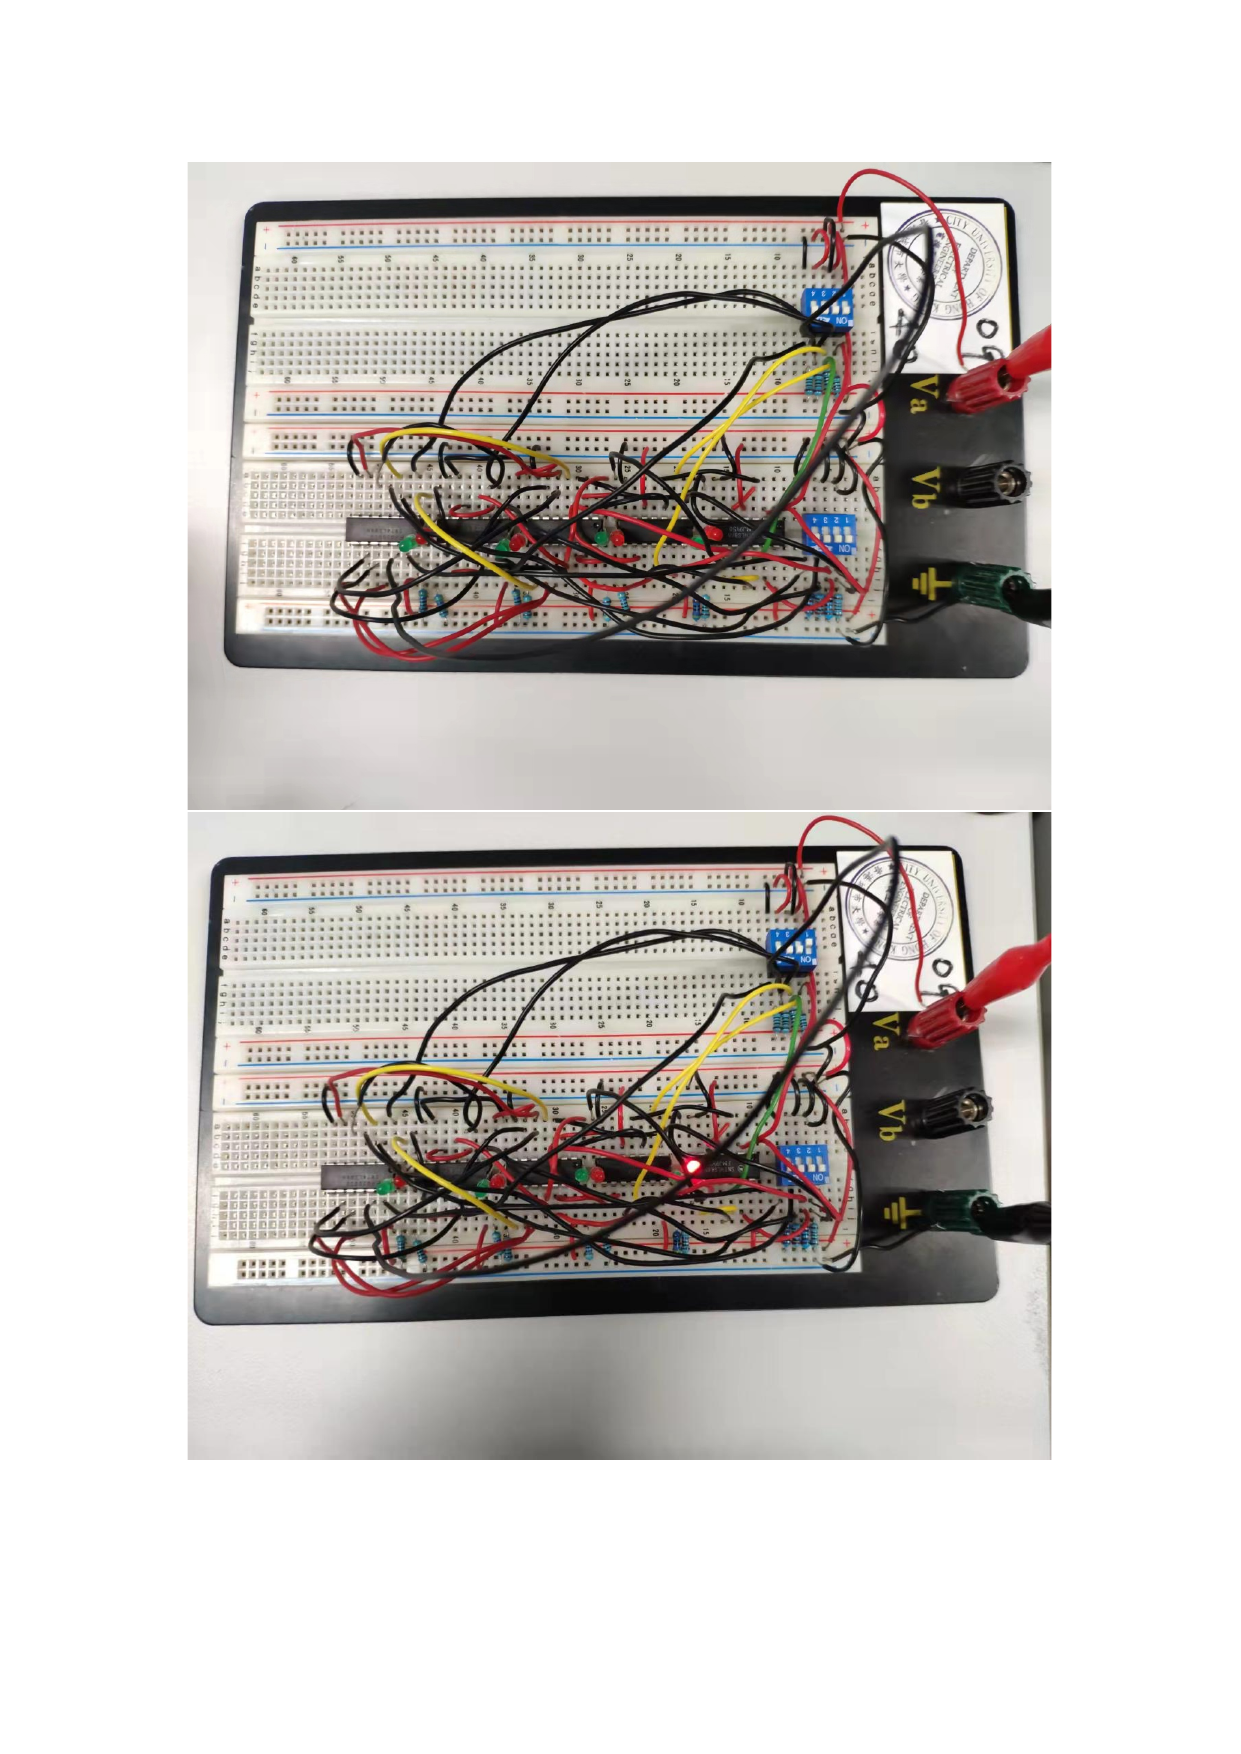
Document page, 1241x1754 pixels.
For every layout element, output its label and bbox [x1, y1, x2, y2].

picture [187, 812, 1052, 1460]
picture [187, 162, 1052, 810]
